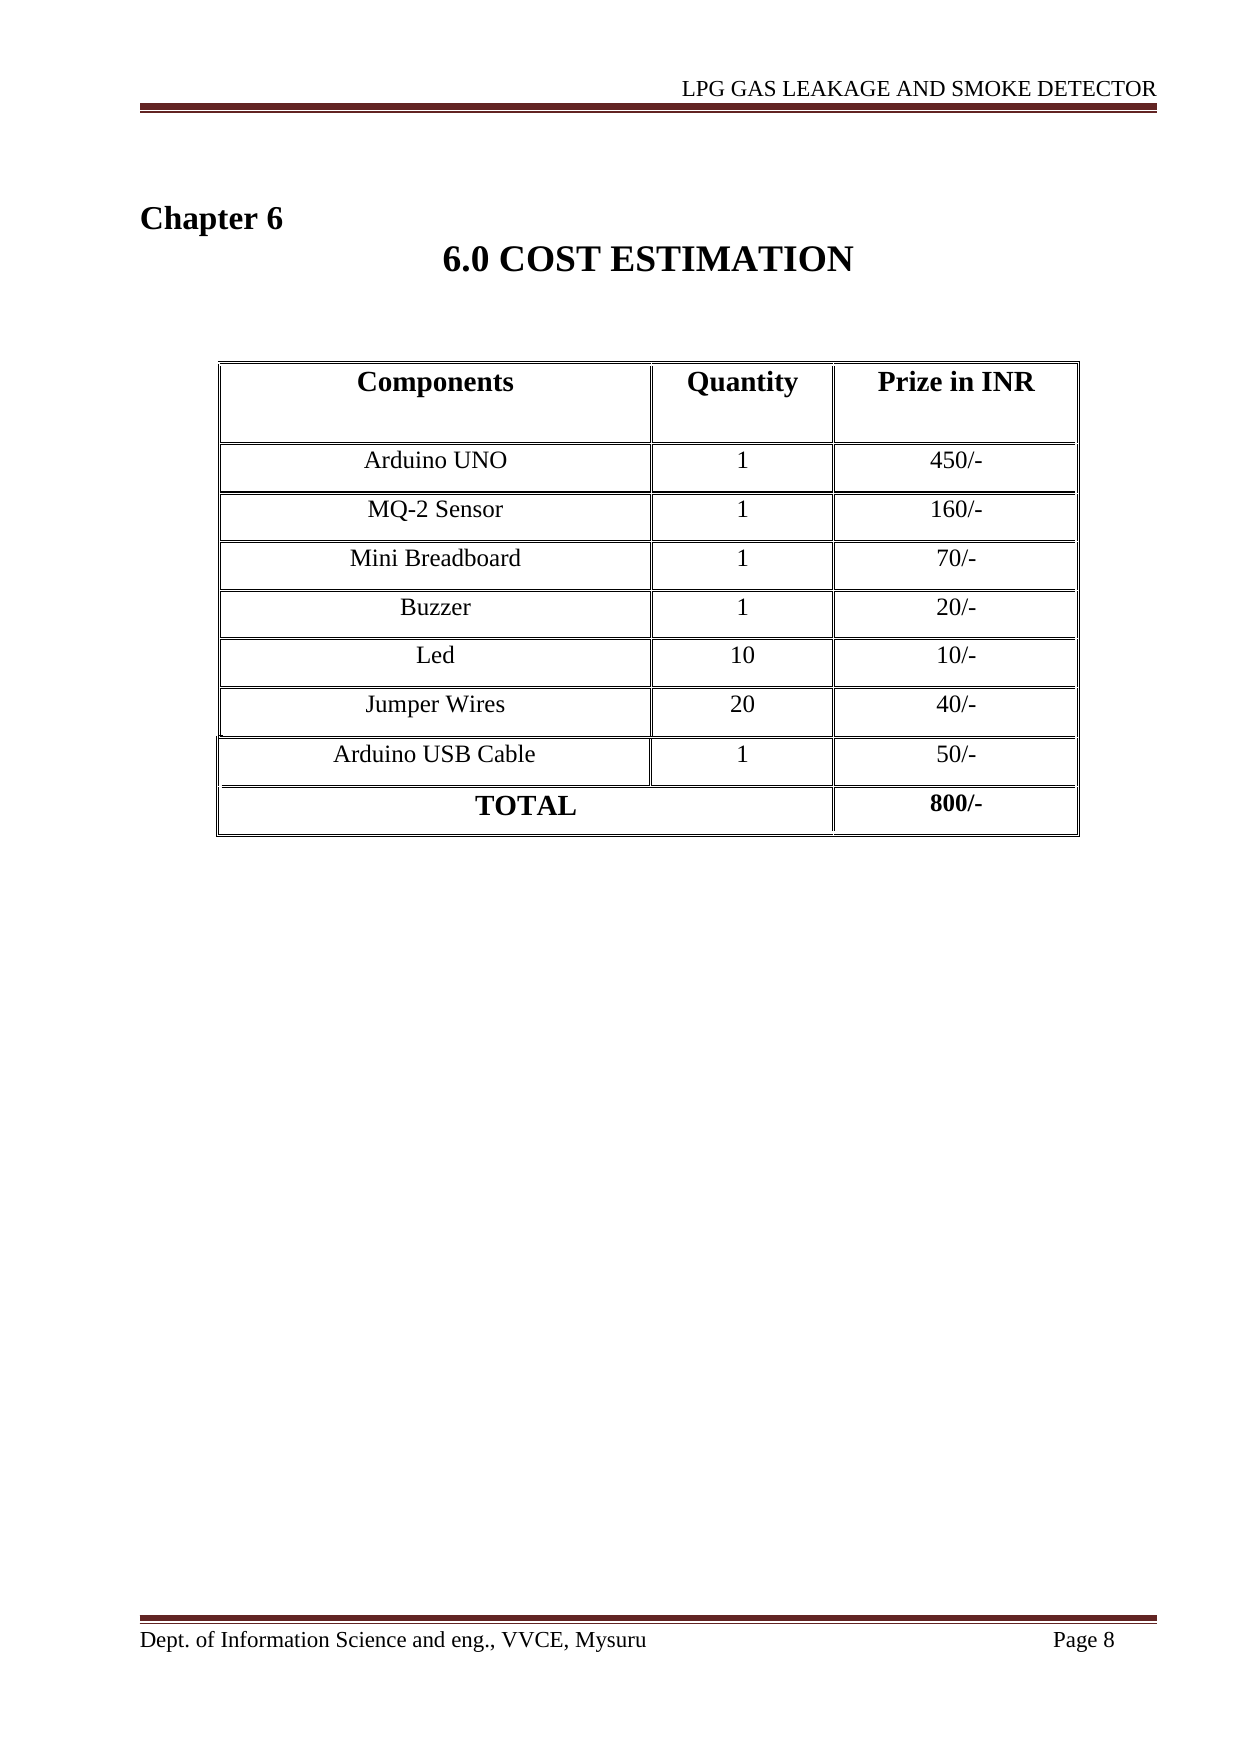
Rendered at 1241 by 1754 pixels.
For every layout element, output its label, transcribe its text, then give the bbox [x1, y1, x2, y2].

table_cell Led [221, 640, 650, 686]
table_cell 50/- [834, 736, 1079, 785]
table_cell 1 [653, 543, 832, 589]
table_cell 20/- [834, 589, 1079, 637]
table_cell 800/- [834, 785, 1077, 833]
table_header Quantity [651, 362, 834, 442]
table_header Prize in INR [834, 364, 1077, 442]
table_cell Buzzer [221, 592, 650, 637]
table_cell 1 [653, 592, 832, 637]
text 6.0 COST ESTIMATION [139, 236, 1157, 279]
table_header Components [219, 364, 651, 442]
table_cell MQ-2 Sensor [221, 495, 650, 540]
table_cell Arduino UNO [221, 445, 650, 491]
table_cell 10/- [834, 637, 1079, 686]
table_cell 1 [653, 495, 832, 540]
table_cell 20 [653, 689, 832, 736]
table_cell 160/- [835, 491, 1077, 540]
table_cell 450/- [834, 442, 1079, 491]
table_cell 10 [653, 640, 832, 686]
table_cell Mini Breadboard [221, 543, 650, 589]
table_cell TOTAL [219, 785, 834, 833]
table_cell Arduino USB Cable [219, 739, 649, 785]
table_cell Jumper Wires [221, 689, 650, 736]
table_cell 1 [653, 445, 832, 491]
table_cell 70/- [834, 540, 1079, 589]
text Chapter 6 [139, 198, 1157, 236]
table_cell 1 [652, 739, 832, 785]
table_cell 40/- [834, 686, 1079, 736]
